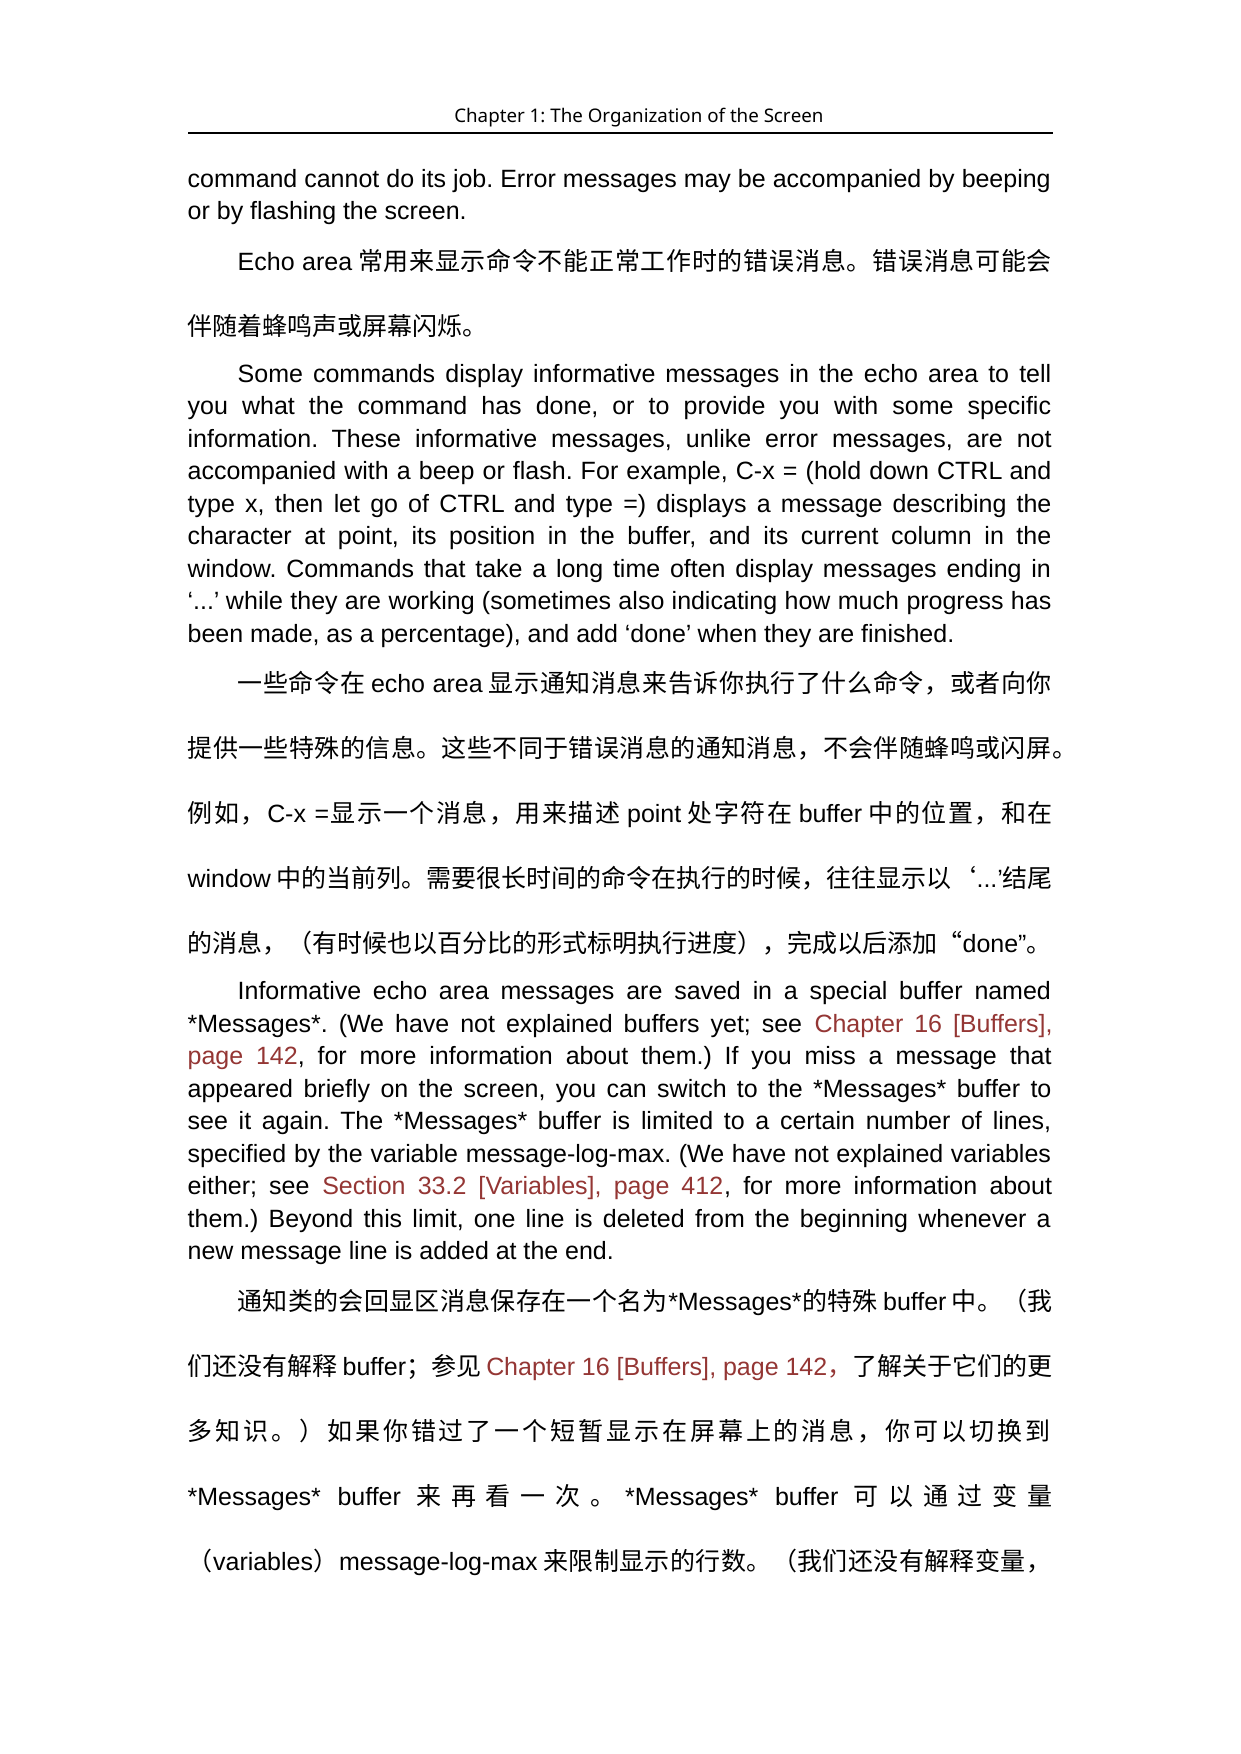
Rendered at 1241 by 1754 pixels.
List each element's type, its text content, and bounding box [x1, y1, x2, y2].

text Informative echo area messages are saved in a special buffer named *Messages*. (We have not explained buffers yet; see Chapter 16 [Buffers], page 142, for more information about them.) If you miss a message that appeared briefly on the screen, you can switch to the *Messages* buffer to see it again. The *Messages* buffer is limited to a certain number of lines, specified by the variable message-log-max. (We have not explained variables either; see Section 33.2 [Variables], page 412, for more information about them.) Beyond this limit, one line is deleted from the beginning whenever a new message line is added at the end. [187, 974, 1053, 1267]
text Echo area常用来显示命令不能正常工作时的错误消息。错误消息可能会伴随着蜂鸣声或屏幕闪烁。 [187, 227, 1053, 357]
text Some commands display informative messages in the echo area to tell you what the command has done, or to provide you with some specific information. These informative messages, unlike error messages, are not accompanied with a beep or flash. For example, C-x = (hold down CTRL and type x, then let go of CTRL and type =) displays a message describing the character at point, its position in the buffer, and its current column in the window. Commands that take a long time often display messages ending in ‘...’ while they are working (sometimes also indicating how much progress has been made, as a percentage), and add ‘done’ when they are finished. [187, 357, 1053, 649]
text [187, 162, 1053, 227]
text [187, 1267, 1053, 1592]
text 一些命令在echo area显示通知消息来告诉你执行了什么命令，或者向你提供一些特殊的信息。这些不同于错误消息的通知消息，不会伴随蜂鸣或闪屏。例如，C-x =显示一个消息，用来描述point处字符在buffer中的位置，和在window中的当前列。需要很长时间的命令在执行的时候，往往显示以‘...’结尾的消息，（有时候也以百分比的形式标明执行进度），完成以后添加“done”。 [187, 649, 1053, 974]
